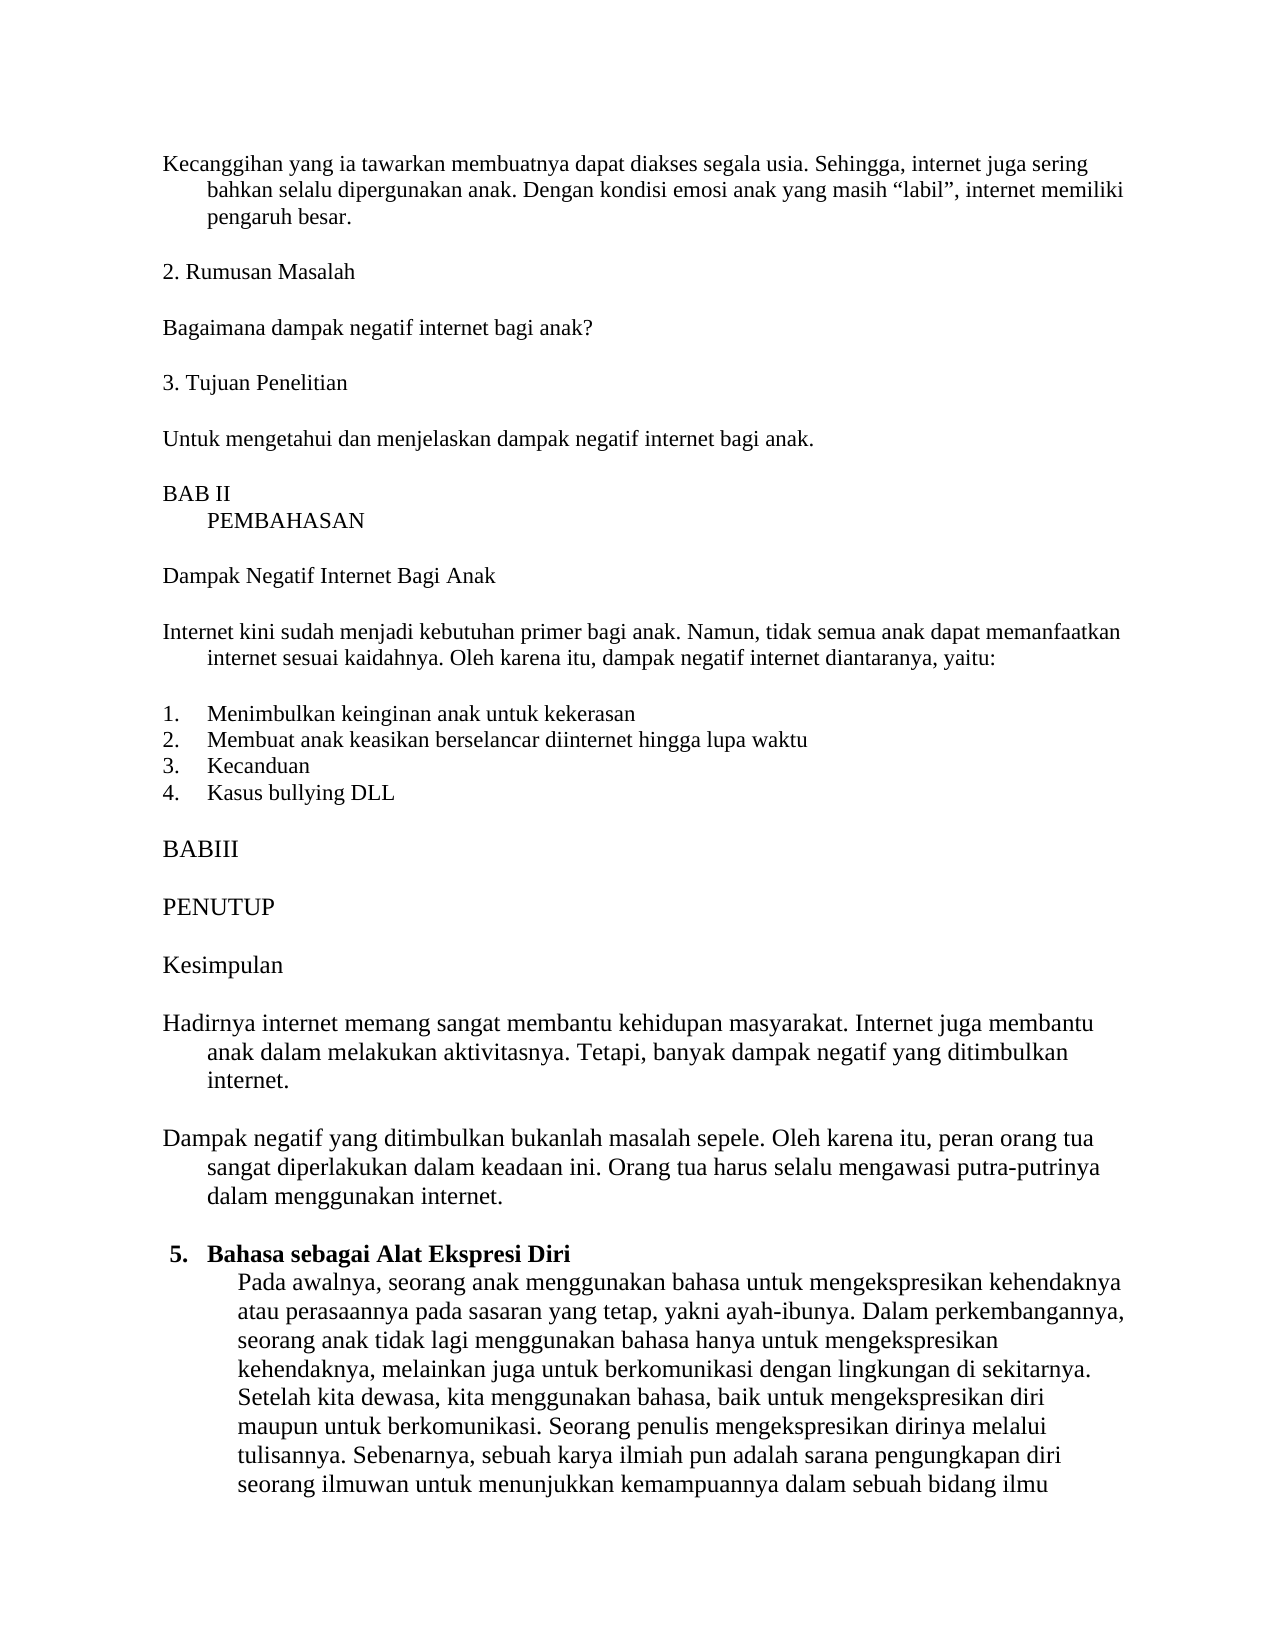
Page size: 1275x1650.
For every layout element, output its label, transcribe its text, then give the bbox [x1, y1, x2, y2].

list Kecanduan [162, 752, 1125, 779]
text 2. Rumusan Masalah [162, 258, 1125, 284]
text Kesimpulan [162, 950, 1125, 979]
text BAB II PEMBAHASAN [162, 480, 1125, 533]
text PENUTUP [162, 892, 1125, 921]
list Menimbulkan keinginan anak untuk kekerasan [162, 699, 1125, 726]
text Dampak negatif yang ditimbulkan bukanlah masalah sepele. Oleh karena itu, peran orang tua sangat diperlakukan dalam keadaan ini. Orang tua harus selalu mengawasi putra-putrinya dalam menggunakan internet. [162, 1123, 1125, 1209]
list Kasus bullying DLL [162, 779, 1125, 805]
text 3. Tujuan Penelitian [162, 369, 1125, 396]
text Kecanggihan yang ia tawarkan membuatnya dapat diakses segala usia. Sehingga, internet juga sering bahkan selalu dipergunakan anak. Dengan kondisi emosi anak yang masih “labil”, internet memiliki pengaruh besar. [162, 150, 1125, 229]
text Bagaimana dampak negatif internet bagi anak? [162, 314, 1125, 340]
text Untuk mengetahui dan menjelaskan dampak negatif internet bagi anak. [162, 425, 1125, 451]
text BABIII [162, 834, 1125, 863]
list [237, 1267, 1125, 1497]
text Dampak Negatif Internet Bagi Anak [162, 562, 1125, 588]
text Hadirnya internet memang sangat membantu kehidupan masyarakat. Internet juga membantu anak dalam melakukan aktivitasnya. Tetapi, banyak dampak negatif yang ditimbulkan internet. [162, 1008, 1125, 1094]
list Membuat anak keasikan berselancar diinternet hingga lupa waktu [162, 726, 1125, 752]
list Bahasa sebagai Alat Ekspresi Diri [169, 1239, 1125, 1267]
text Internet kini sudah menjadi kebutuhan primer bagi anak. Namun, tidak semua anak dapat memanfaatkan internet sesuai kaidahnya. Oleh karena itu, dampak negatif internet diantaranya, yaitu: [162, 618, 1125, 670]
